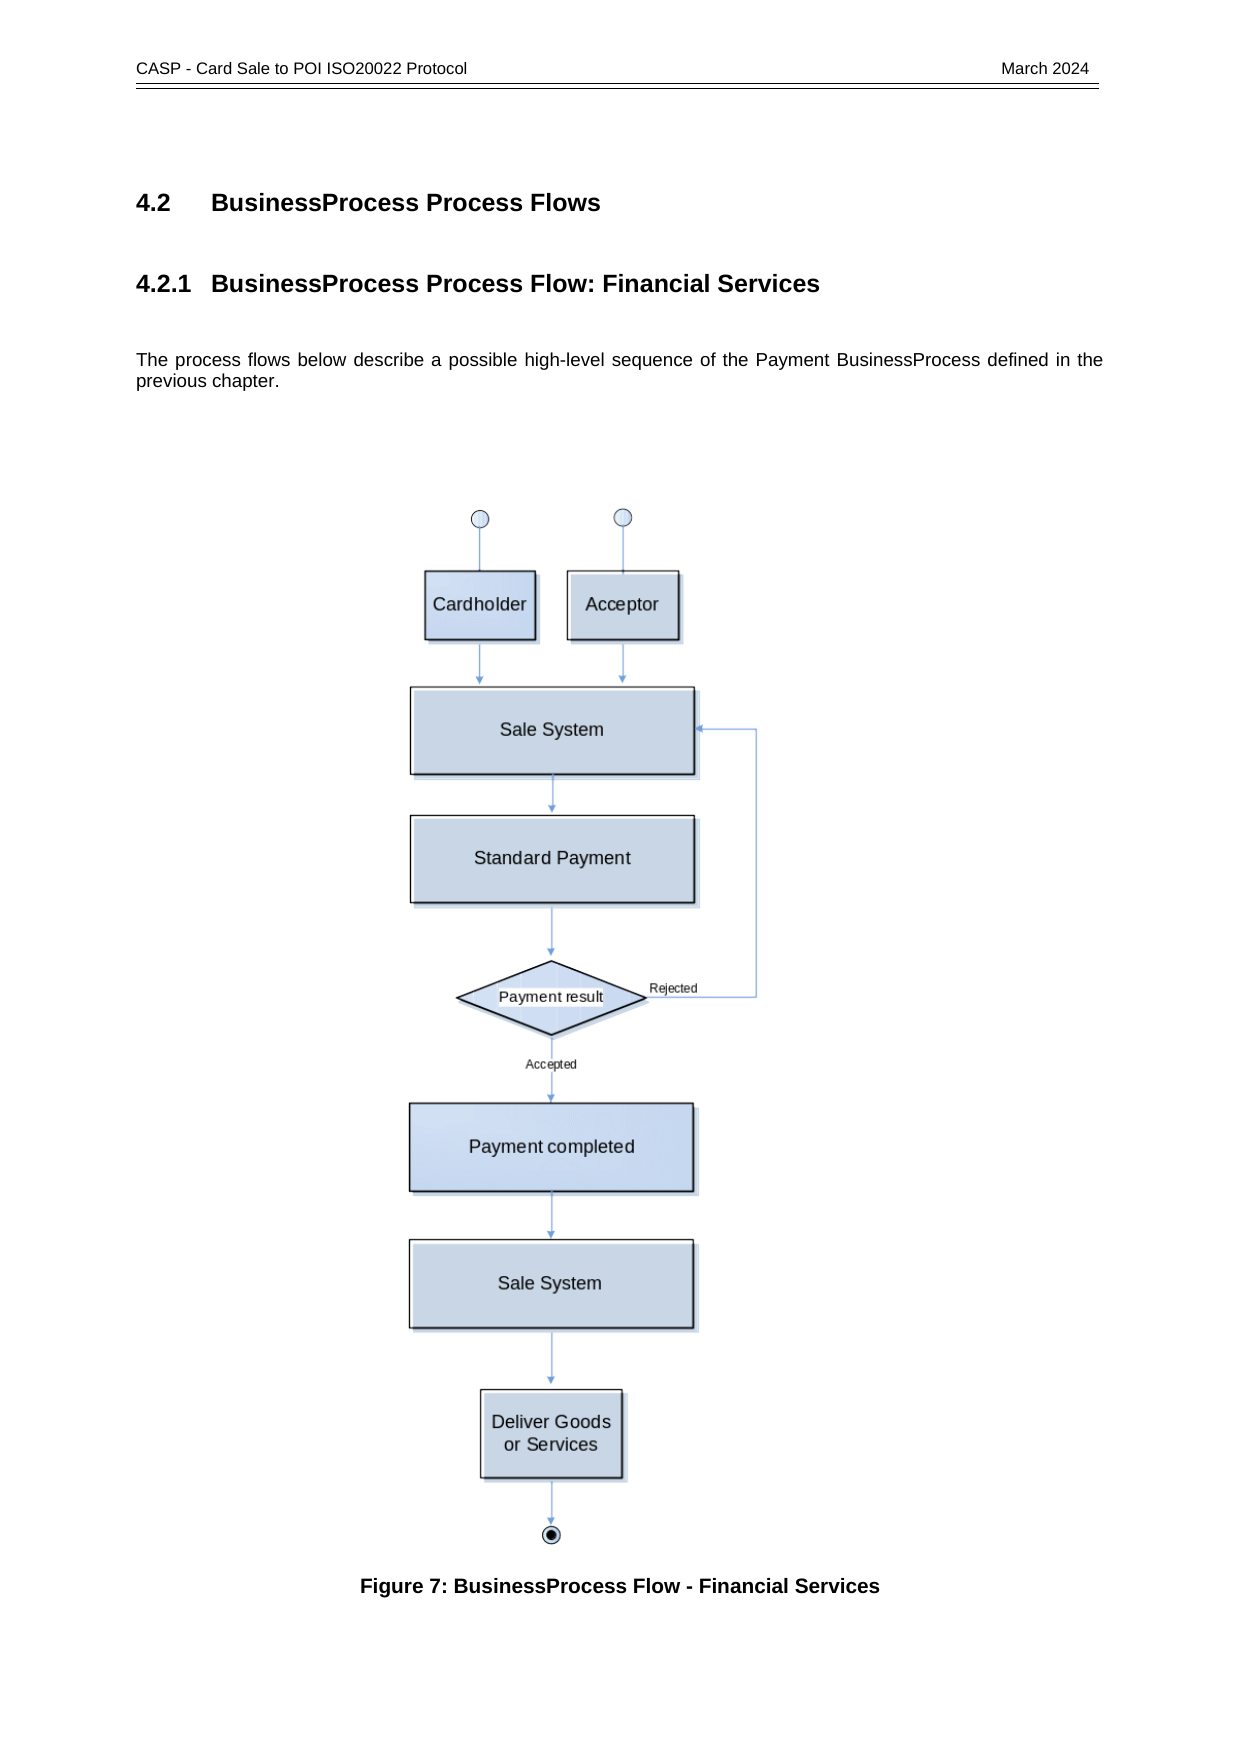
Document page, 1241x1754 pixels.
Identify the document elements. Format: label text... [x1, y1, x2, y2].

text The process flows below describe a possible high-level sequence of the Payment BusinessProcess defined in the previous chapter. [136, 348, 1104, 392]
subtitle BusinessProcess Process Flows [136, 188, 1104, 217]
subtitle BusinessProcess Process Flow: Financial Services [136, 269, 1104, 298]
